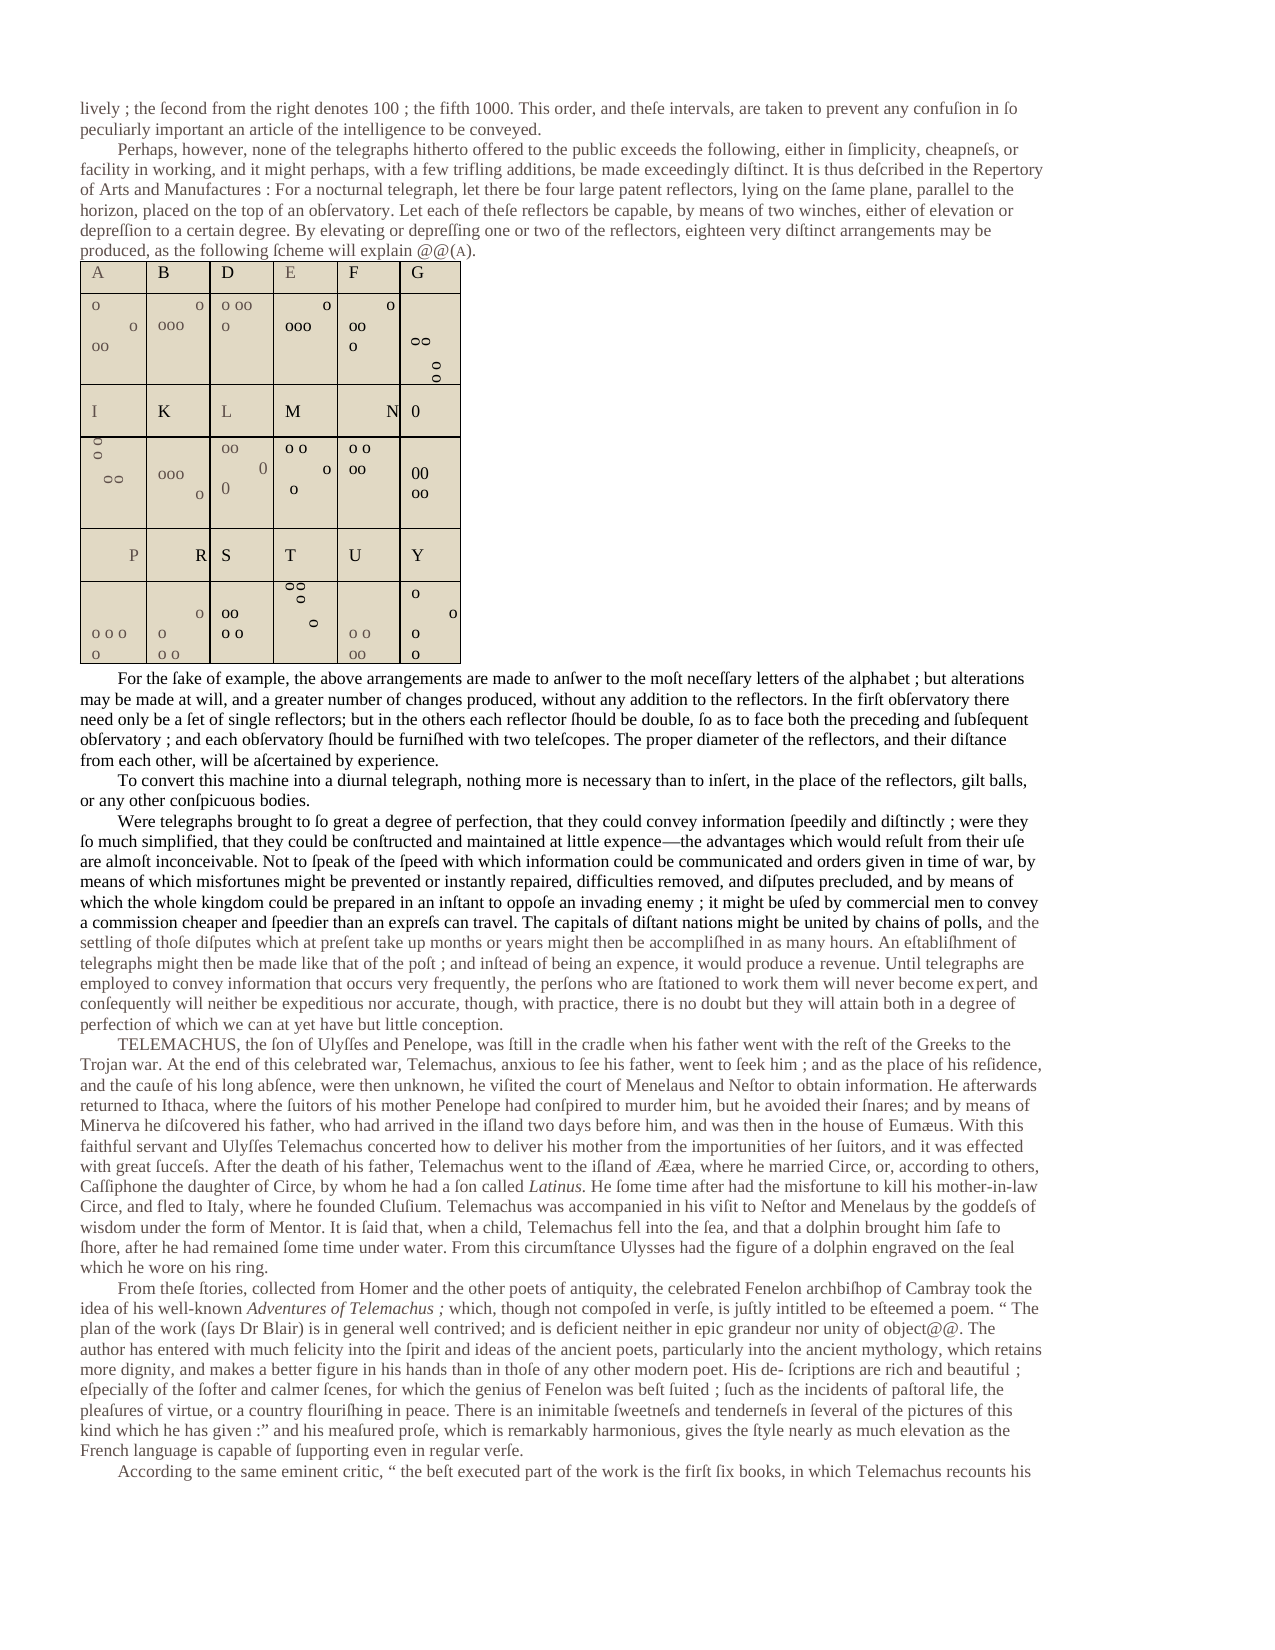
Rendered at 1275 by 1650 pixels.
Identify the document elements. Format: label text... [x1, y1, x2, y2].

text Were telegraphs brought to ſo great a degree of perfection, that they could convey information ſpeedily and diſtinctly ; were they ſo much simplified, that they could be conſtructed and maintained at little expence—the advantages which would reſult from their uſe are almoſt inconceivable. Not to ſpeak of the ſpeed with which information could be communicated and orders given in time of war, by means of which misfortunes might be prevented or instantly repaired, difficulties removed, and diſputes precluded, and by means of which the whole kingdom could be prepared in an inſtant to oppoſe an invading enemy ; it might be uſed by commercial men to convey a commission cheaper and ſpeedier than an expreſs can travel. The capitals of diſtant nations might be united by chains of polls, and the settling of thoſe diſputes which at preſent take up months or years might then be accompliſhed in as many hours. An eſtabliſhment of telegraphs might then be made like that of the poſt ; and inſtead of being an expence, it would produce a revenue. Until telegraphs are employed to convey information that occurs very frequently, the perſons who are ſtationed to work them will never become expert, and conſequently will neither be expeditious nor accurate, though, with practice, there is no doubt but they will attain both in a degree of perfection of which we can at yet have but little conception. [80, 810, 1045, 1034]
table_header F [338, 262, 399, 293]
table_cell o o o o [274, 438, 337, 528]
text For the ſake of example, the above arrangements are made to anſwer to the moſt neceſſary letters of the alphabet ; but alterations may be made at will, and a greater number of changes produced, without any addition to the reflectors. In the firſt obſervatory there need only be a ſet of single reflectors; but in the others each reflector ſhould be double, ſo as to face both the preceding and ſubſequent obſervatory ; and each obſervatory ſhould be furniſhed with two teleſcopes. The proper diameter of the reflectors, and their diſtance from each other, will be aſcertained by experience. [80, 668, 1045, 770]
table_cell R [147, 529, 209, 581]
text lively ; the ſecond from the right denotes 100 ; the fifth 1000. This order, and theſe intervals, are taken to prevent any confuſion in ſo peculiarly important an article of the intelligence to be conveyed. [80, 98, 1045, 139]
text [80, 1460, 1045, 1481]
table_cell K [147, 385, 209, 436]
table_cell o o oo [338, 582, 399, 663]
table_cell ooo o [338, 294, 399, 384]
table_header E [274, 262, 337, 293]
table_cell o ooo [147, 294, 209, 384]
table_header A [81, 262, 146, 293]
table_cell S [211, 529, 273, 581]
table_header B [147, 262, 209, 293]
table_cell o oo o [211, 294, 273, 384]
table_cell o o o o [81, 582, 146, 663]
table_cell ο οο ο [401, 582, 460, 663]
table_cell 0 [401, 385, 460, 436]
table_header G [401, 262, 460, 293]
table_cell T [274, 529, 337, 581]
table_cell L [211, 385, 273, 436]
table_cell o o o o [81, 438, 146, 528]
table_cell U [338, 529, 399, 581]
table_cell 00 οο [401, 438, 460, 528]
table_cell o ooo [81, 294, 146, 384]
text Perhaps, however, none of the telegraphs hitherto offered to the public exceeds the following, either in ſimplicity, cheapneſs, or facility in working, and it might perhaps, with a few trifling additions, be made exceedingly diſtinct. It is thus deſcribed in the Repertory of Arts and Manufactures : For a nocturnal telegraph, let there be four large patent reflectors, lying on the ſame plane, parallel to the horizon, placed on the top of an obſervatory. Let each of theſe reflectors be capable, by means of two winches, either of elevation or depreſſion to a certain degree. By elevating or depreſſing one or two of the reflectors, eighteen very diſtinct arrangements may be produced, as the following ſcheme will explain @@(a). [80, 139, 1045, 261]
table_cell ο ο ο ο [401, 294, 460, 384]
text TELEMACHUS, the ſon of Ulyſſes and Penelope, was ſtill in the cradle when his father went with the reſt of the Greeks to the Trojan war. At the end of this celebrated war, Telemachus, anxious to ſee his father, went to ſeek him ; and as the place of his reſidence, and the cauſe of his long abſence, were then unknown, he viſited the court of Menelaus and Neſtor to obtain information. He afterwards returned to Ithaca, where the ſuitors of his mother Penelope had conſpired to murder him, but he avoided their ſnares; and by means of Minerva he diſcovered his father, who had arrived in the iſland two days before him, and was then in the house of Eumæus. With this faithful servant and Ulyſſes Telemachus concerted how to deliver his mother from the importunities of her ſuitors, and it was effected with great ſucceſs. After the death of his father, Telemachus went to the iſland of Ææa, where he married Circe, or, according to others, Caſſiphone the daughter of Circe, by whom he had a ſon called Latinus. He ſome time after had the misfortune to kill his mother-in-law Circe, and fled to Italy, where he founded Cluſium. Telemachus was accompanied in his viſit to Neſtor and Menelaus by the goddeſs of wisdom under the form of Mentor. It is ſaid that, when a child, Telemachus fell into the ſea, and that a dolphin brought him ſafe to ſhore, after he had remained ſome time under water. From this circumſtance Ulysses had the figure of a dolphin engraved on the ſeal which he wore on his ring. [80, 1034, 1045, 1278]
text From theſe ſtories, collected from Homer and the other poets of antiquity, the celebrated Fenelon archbiſhop of Cambray took the idea of his well-known Adventures of Telemachus ; which, though not compoſed in verſe, is juſtly intitled to be eſteemed a poem. “ The plan of the work (ſays Dr Blair) is in general well contrived; and is deficient neither in epic grandeur nor unity of object@@. The author has entered with much felicity into the ſpirit and ideas of the ancient poets, particularly into the ancient mythology, which retains more dignity, and makes a better figure in his hands than in thoſe of any other modern poet. His de- ſcriptions are rich and beautiful ; eſpecially of the ſofter and calmer ſcenes, for which the genius of Fenelon was beſt ſuited ; ſuch as the incidents of paſtoral life, the pleaſures of virtue, or a country flouriſhing in peace. There is an inimitable ſweetneſs and tenderneſs in ſeveral of the pictures of this kind which he has given :” and his meaſured proſe, which is remarkably harmonious, gives the ſtyle nearly as much elevation as the French language is capable of ſupporting even in regular verſe. [80, 1278, 1045, 1460]
table_cell P [81, 529, 146, 581]
table_cell oo 00 [211, 438, 273, 528]
table_cell oo o o [147, 582, 209, 663]
table_cell o o o o [274, 582, 337, 663]
table_cell ooo o [147, 438, 209, 528]
table_cell oo o o [211, 582, 273, 663]
table_cell Ν [338, 385, 399, 436]
table_cell o o oo [338, 438, 399, 528]
table_cell Y [401, 529, 460, 581]
text To convert this machine into a diurnal telegraph, nothing more is necessary than to inſert, in the place of the reflectors, gilt balls, or any other conſpicuous bodies. [80, 770, 1045, 810]
table_cell M [274, 385, 337, 436]
table_cell I [81, 385, 146, 436]
table_header D [211, 262, 273, 293]
table_cell o ooo [274, 294, 337, 384]
